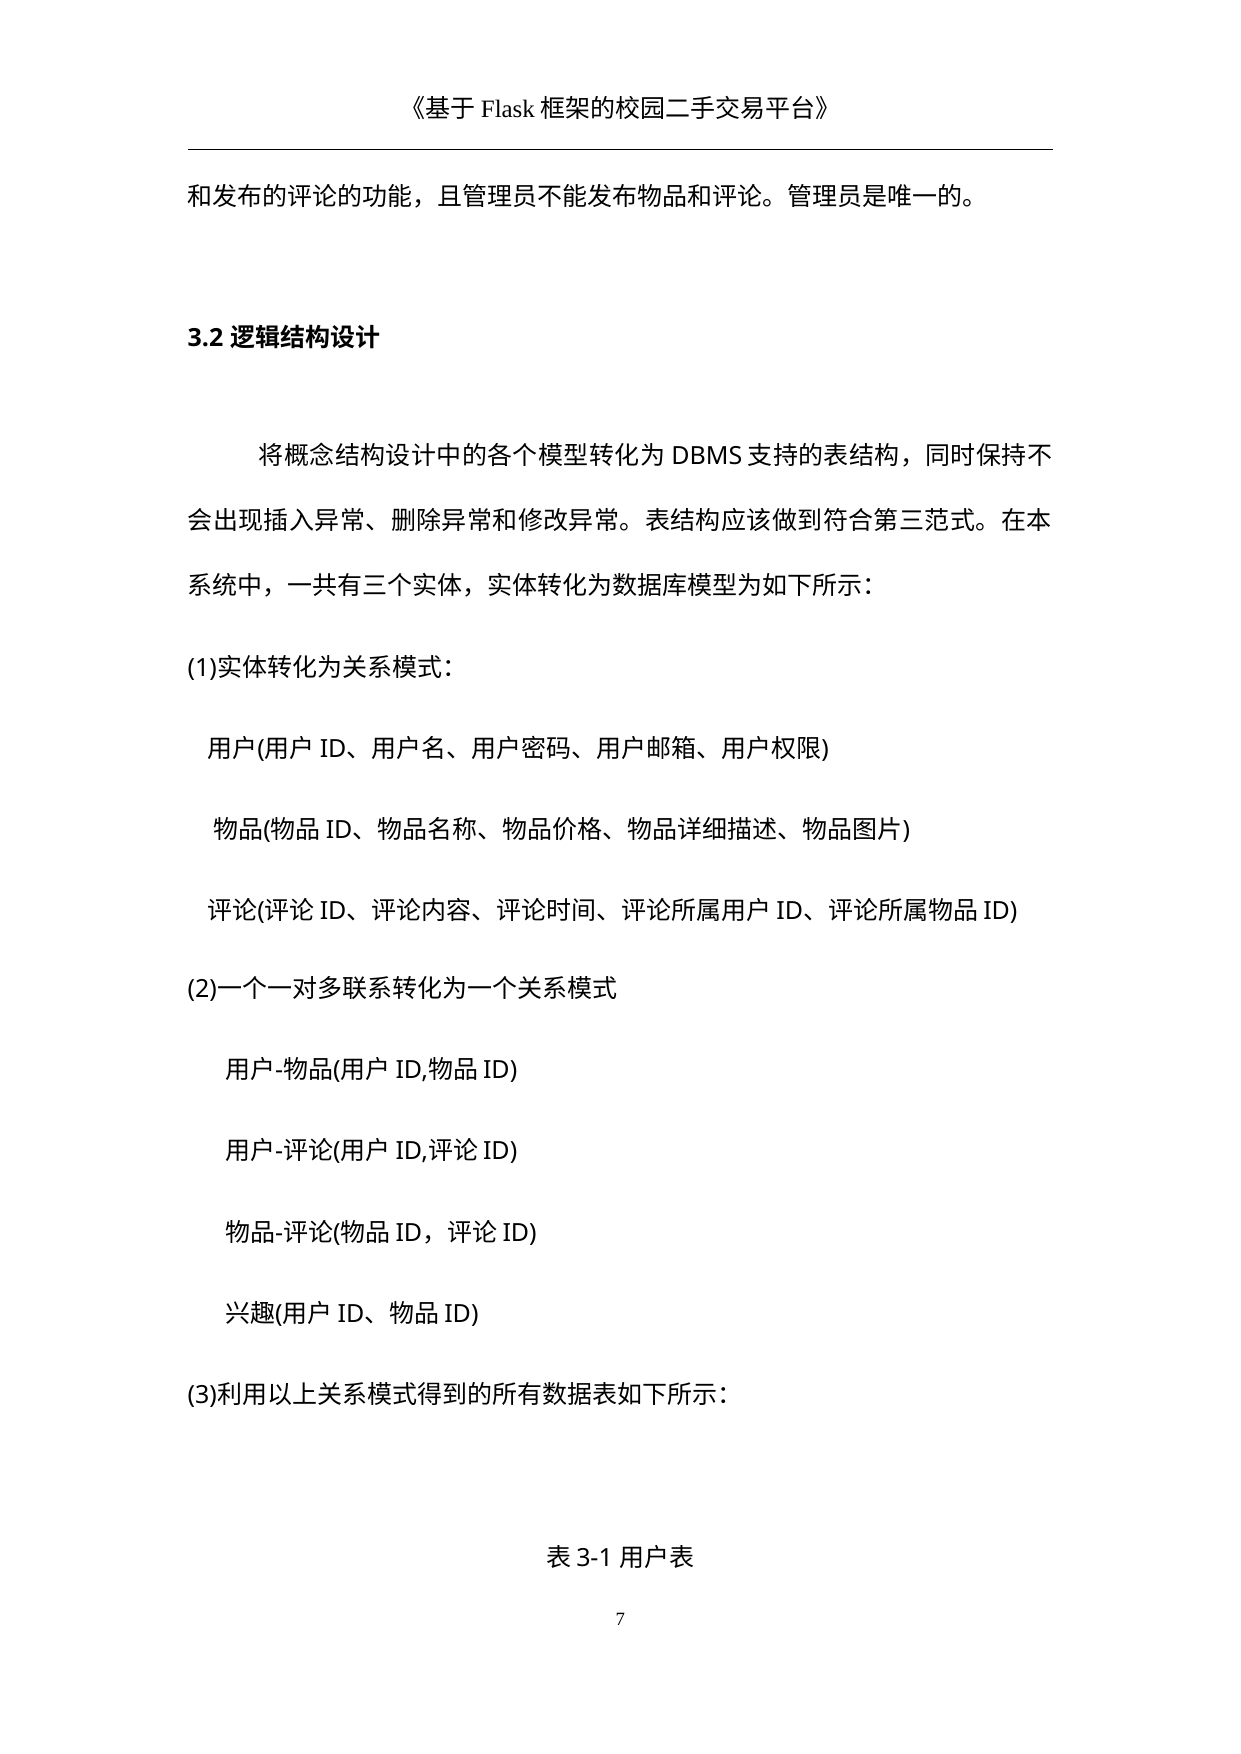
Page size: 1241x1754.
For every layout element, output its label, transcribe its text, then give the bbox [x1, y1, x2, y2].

text 将概念结构设计中的各个模型转化为DBMS支持的表结构，同时保持不会出现插入异常、删除异常和修改异常。表结构应该做到符合第三范式。在本系统中，一共有三个实体，实体转化为数据库模型为如下所示： [187, 421, 1053, 616]
text 用户(用户ID、用户名、用户密码、用户邮箱、用户权限) [187, 714, 1053, 779]
text (2)一个一对多联系转化为一个关系模式 [187, 954, 1053, 1019]
text 用户-评论(用户ID,评论ID) [225, 1116, 1053, 1181]
text 兴趣(用户ID、物品ID) [225, 1279, 1053, 1344]
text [187, 162, 1053, 227]
text 物品(物品ID、物品名称、物品价格、物品详细描述、物品图片) [187, 795, 1053, 860]
text 表3-1 用户表 [187, 1523, 1053, 1588]
text 评论(评论ID、评论内容、评论时间、评论所属用户ID、评论所属物品ID) [187, 876, 1053, 941]
text (3)利用以上关系模式得到的所有数据表如下所示： [187, 1360, 1053, 1425]
text 用户-物品(用户ID,物品ID) [225, 1035, 1053, 1100]
text 物品-评论(物品ID，评论ID) [225, 1198, 1053, 1263]
text (1)实体转化为关系模式： [187, 633, 1053, 698]
subtitle 3.2 逻辑结构设计 [187, 303, 1053, 368]
